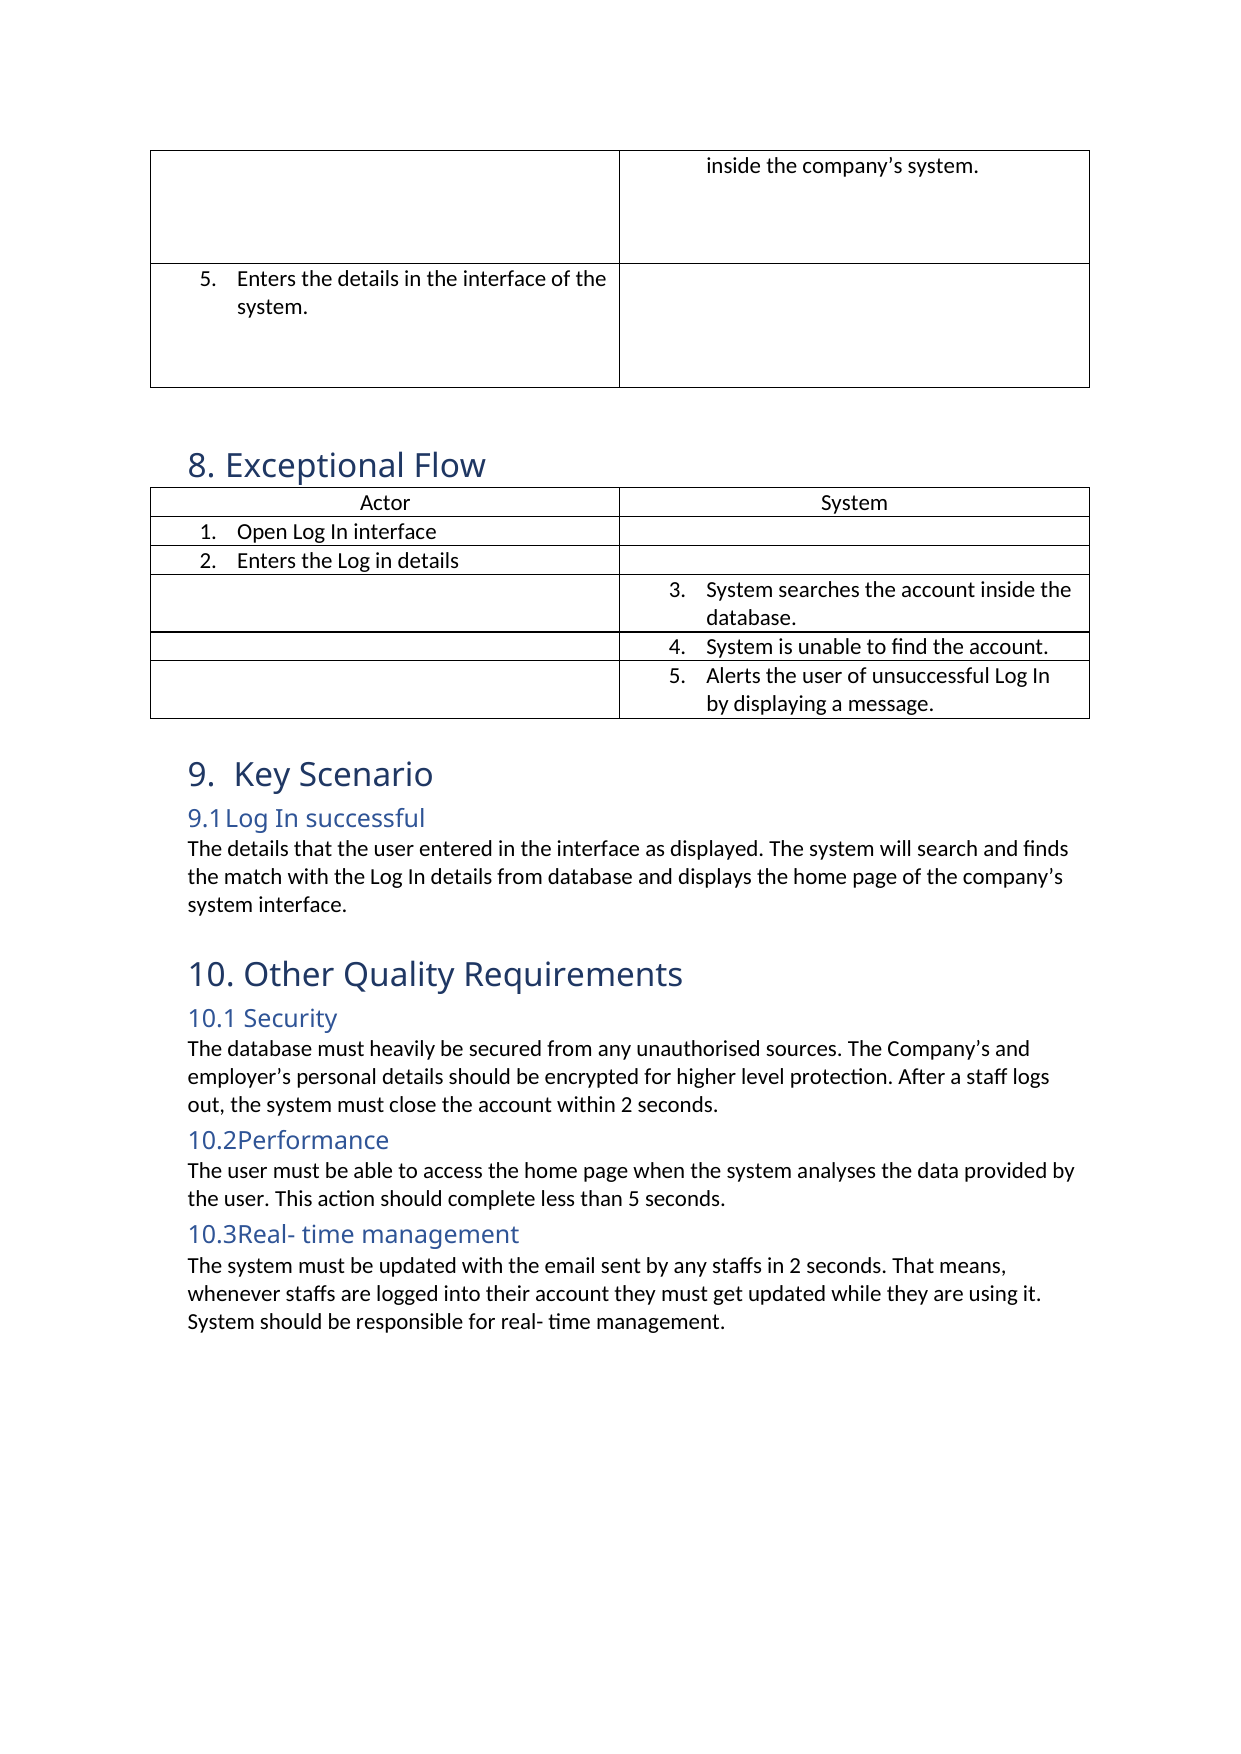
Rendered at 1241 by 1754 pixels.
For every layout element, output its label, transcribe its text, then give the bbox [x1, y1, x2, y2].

table_cell System is unable to find the account. [620, 633, 1089, 660]
table_cell [620, 517, 1089, 545]
subtitle Log In successful [187, 800, 1090, 834]
subtitle 10.2Performance [187, 1122, 1090, 1157]
text The user must be able to access the home page when the system analyses the data provided by the user. This action should complete less than 5 seconds. [187, 1157, 1090, 1213]
text The system must be updated with the email sent by any staffs in 2 seconds. That means, whenever staffs are logged into their account they must get updated while they are using it. System should be responsible for real- time management. [187, 1251, 1090, 1335]
subtitle Key Scenario [187, 751, 1090, 796]
table_header Actor [151, 488, 619, 516]
table_cell Enters the details in the interface of the system. [151, 264, 619, 387]
table_cell [620, 264, 1089, 387]
subtitle 10.3Real- time management [187, 1217, 1090, 1251]
subtitle 10.1 Security [187, 1000, 1090, 1034]
table_cell [151, 661, 619, 717]
table_header System [620, 488, 1089, 516]
text The database must heavily be secured from any unauthorised sources. The Company’s and employer’s personal details should be encrypted for higher level protection. After a staff logs out, the system must close the account within 2 seconds. [187, 1034, 1090, 1118]
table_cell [620, 151, 1089, 263]
table_cell Enters the Log in details [151, 546, 619, 574]
table_cell [151, 151, 619, 263]
table_cell [151, 575, 619, 631]
text The details that the user entered in the interface as displayed. The system will search and finds the match with the Log In details from database and displays the home page of the company’s system interface. [187, 834, 1090, 918]
table_cell System searches the account inside the database. [620, 575, 1089, 631]
table_cell [151, 633, 619, 660]
table_cell [620, 546, 1089, 574]
table_cell Open Log In interface [151, 517, 619, 545]
subtitle 10. Other Quality Requirements [150, 951, 1090, 996]
subtitle Exceptional Flow [187, 442, 1090, 487]
table_cell Alerts the user of unsuccessful Log In by displaying a message. [620, 661, 1089, 717]
